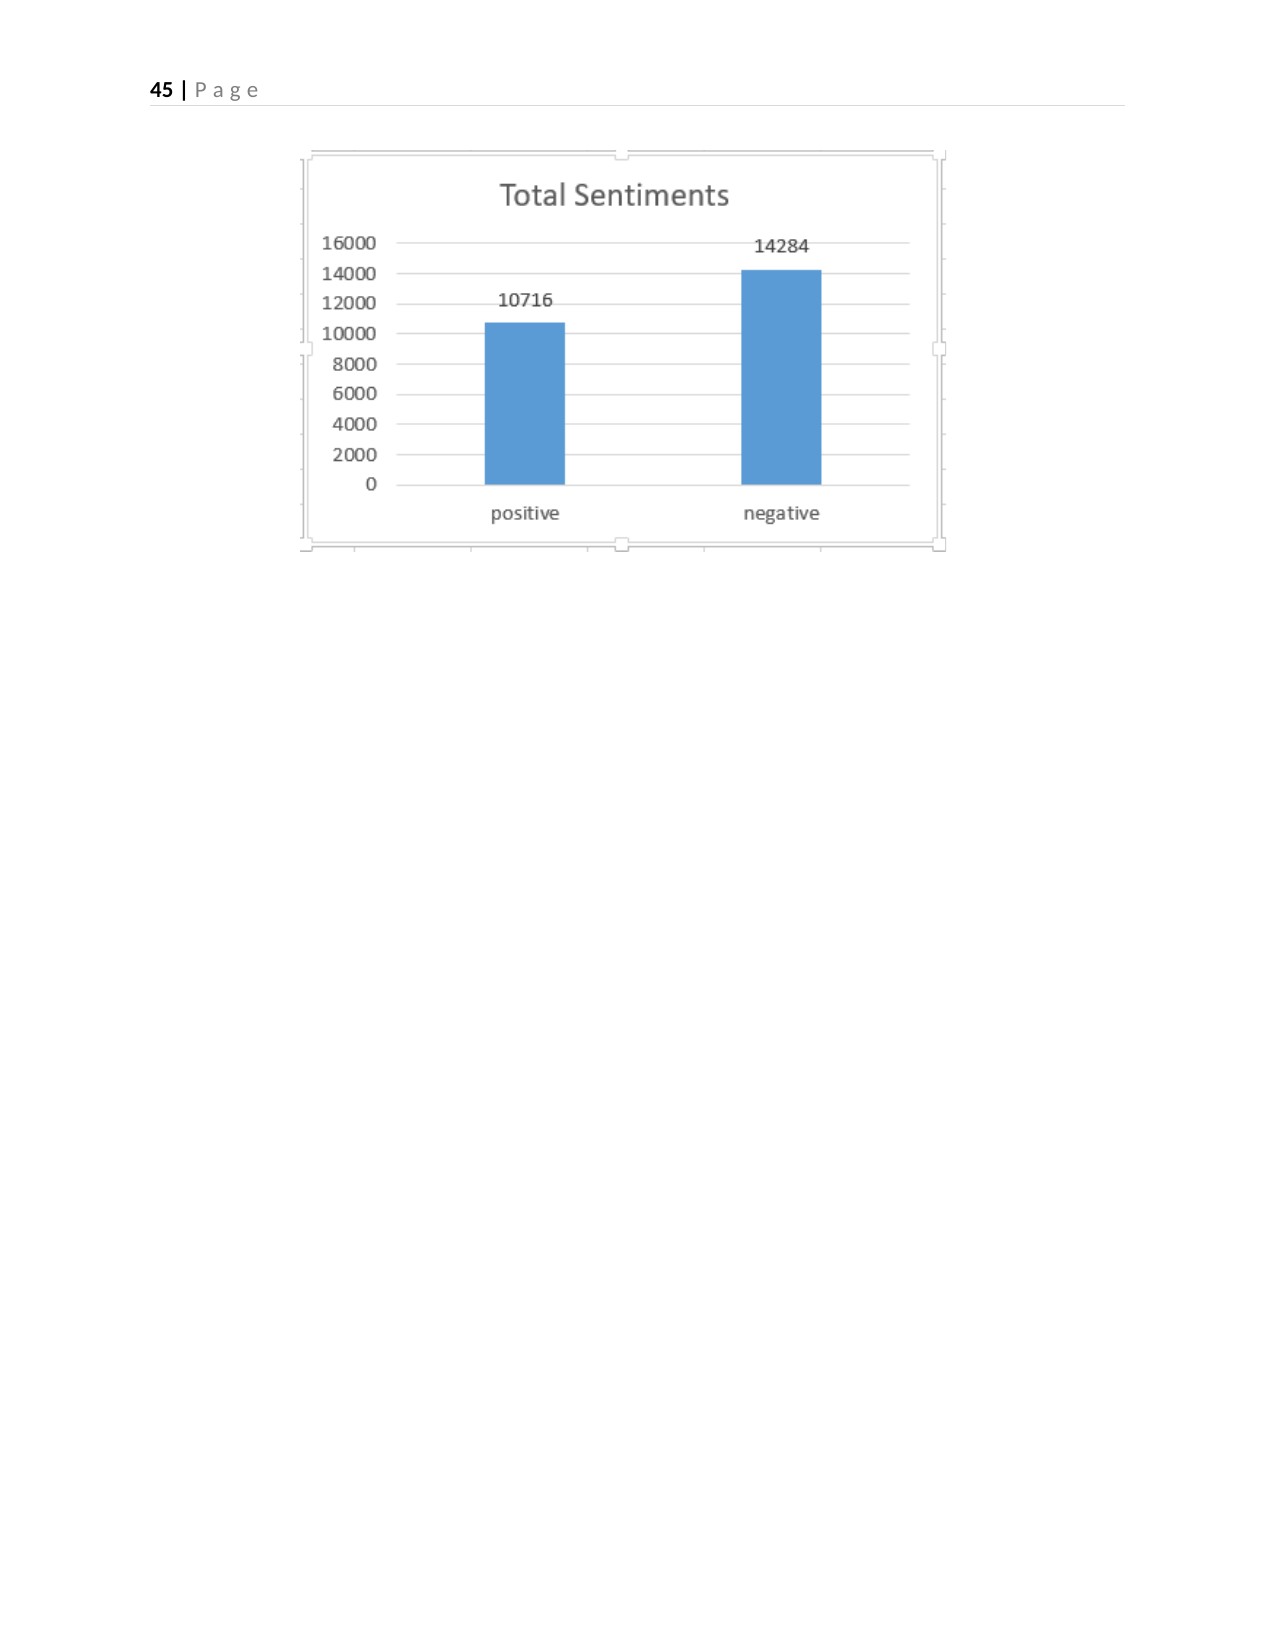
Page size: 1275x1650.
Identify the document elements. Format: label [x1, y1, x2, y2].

picture [300, 150, 947, 552]
